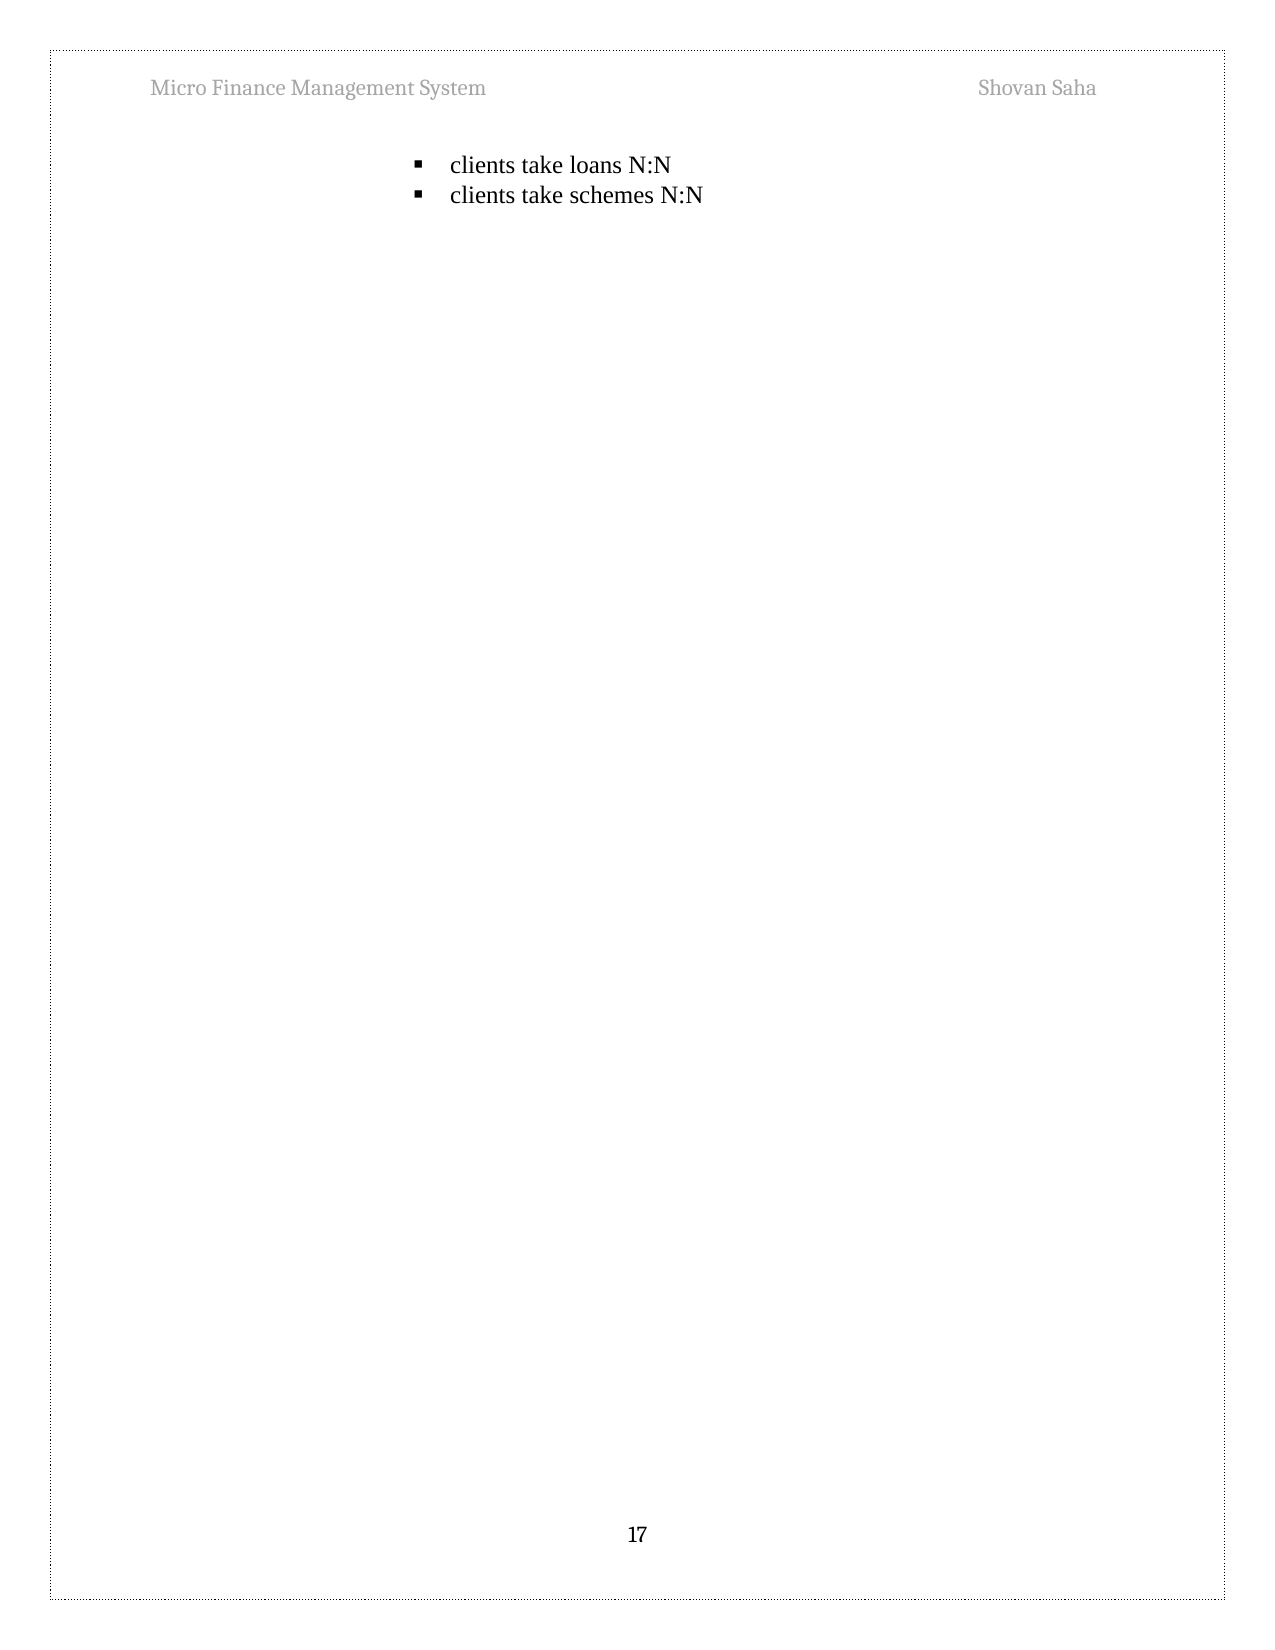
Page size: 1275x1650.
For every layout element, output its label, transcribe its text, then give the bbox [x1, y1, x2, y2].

list clients take loans N:N [412, 150, 1125, 179]
list clients take schemes N:N [412, 180, 1125, 209]
